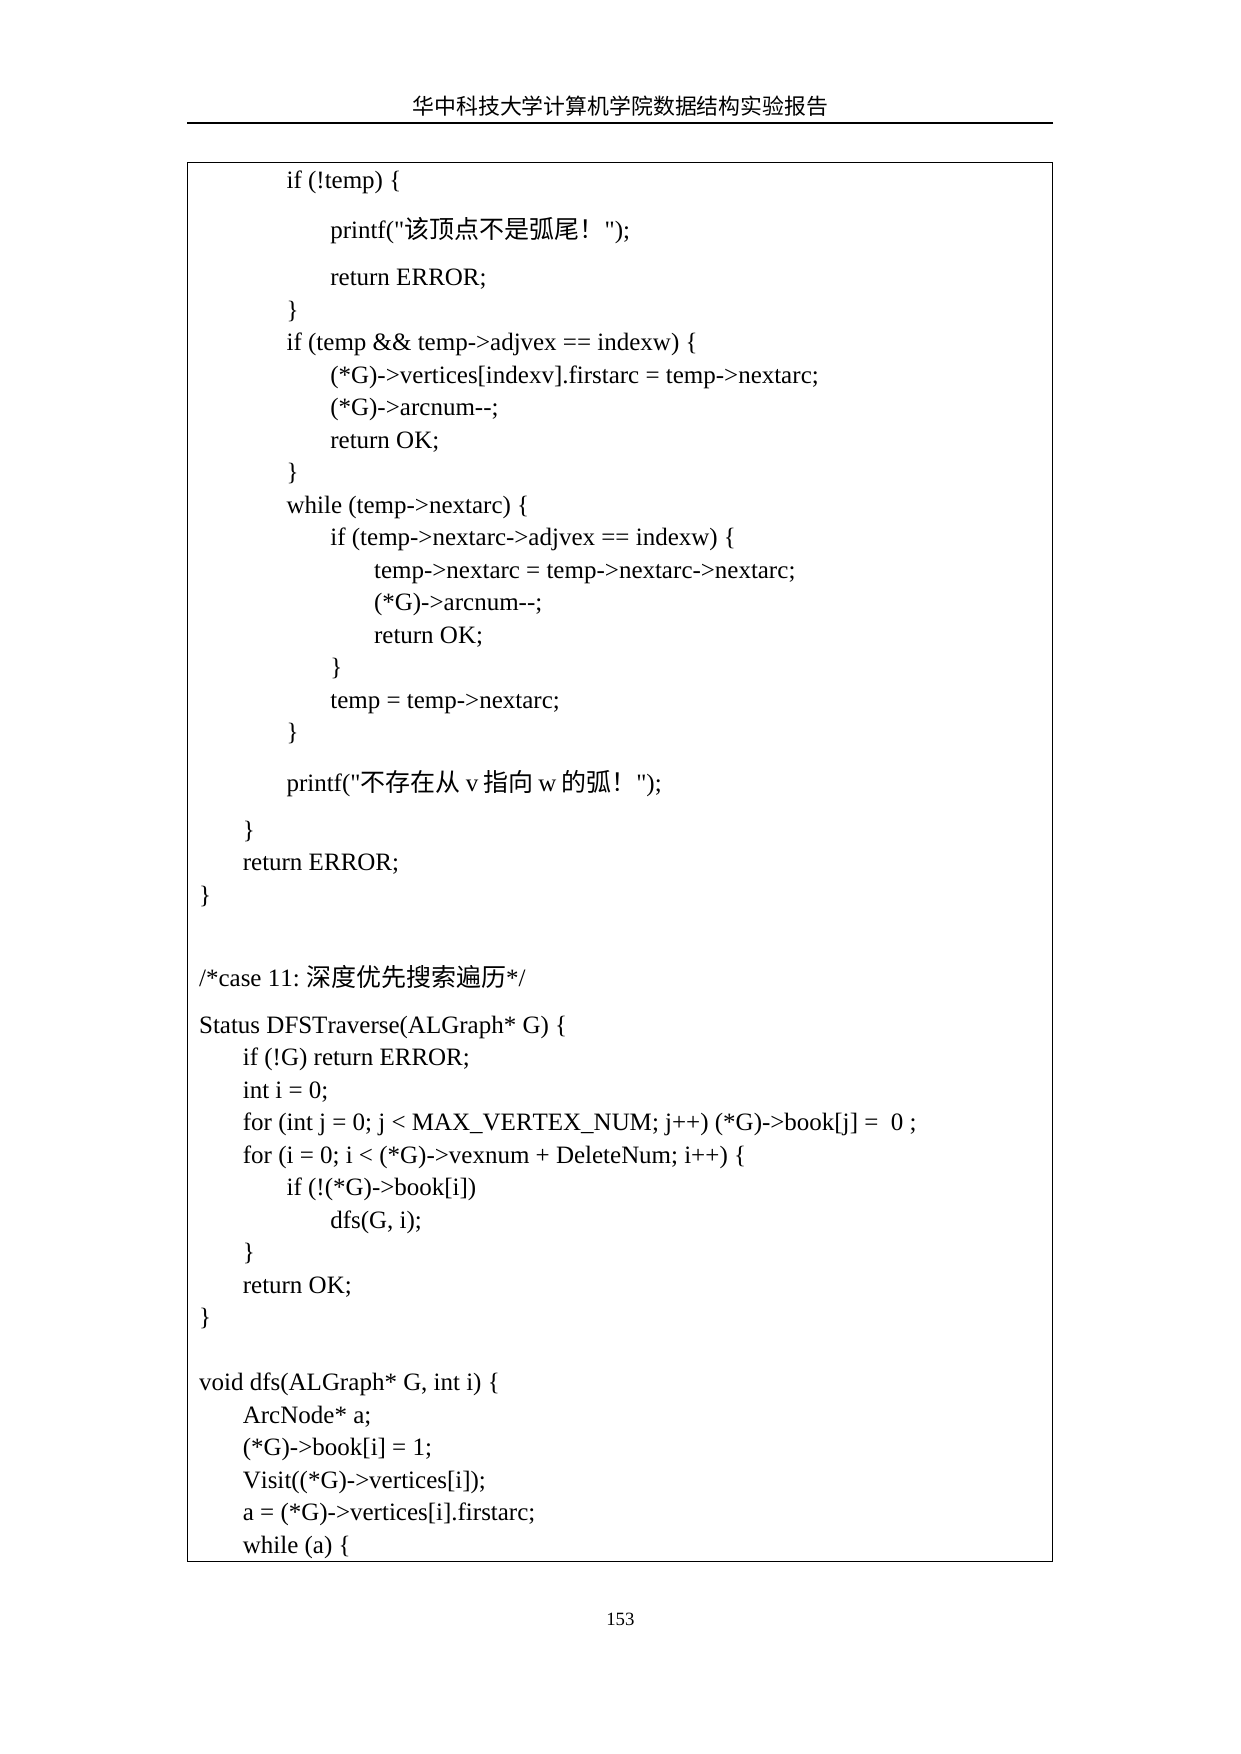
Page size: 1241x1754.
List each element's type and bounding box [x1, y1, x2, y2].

table_header [188, 163, 1052, 1561]
